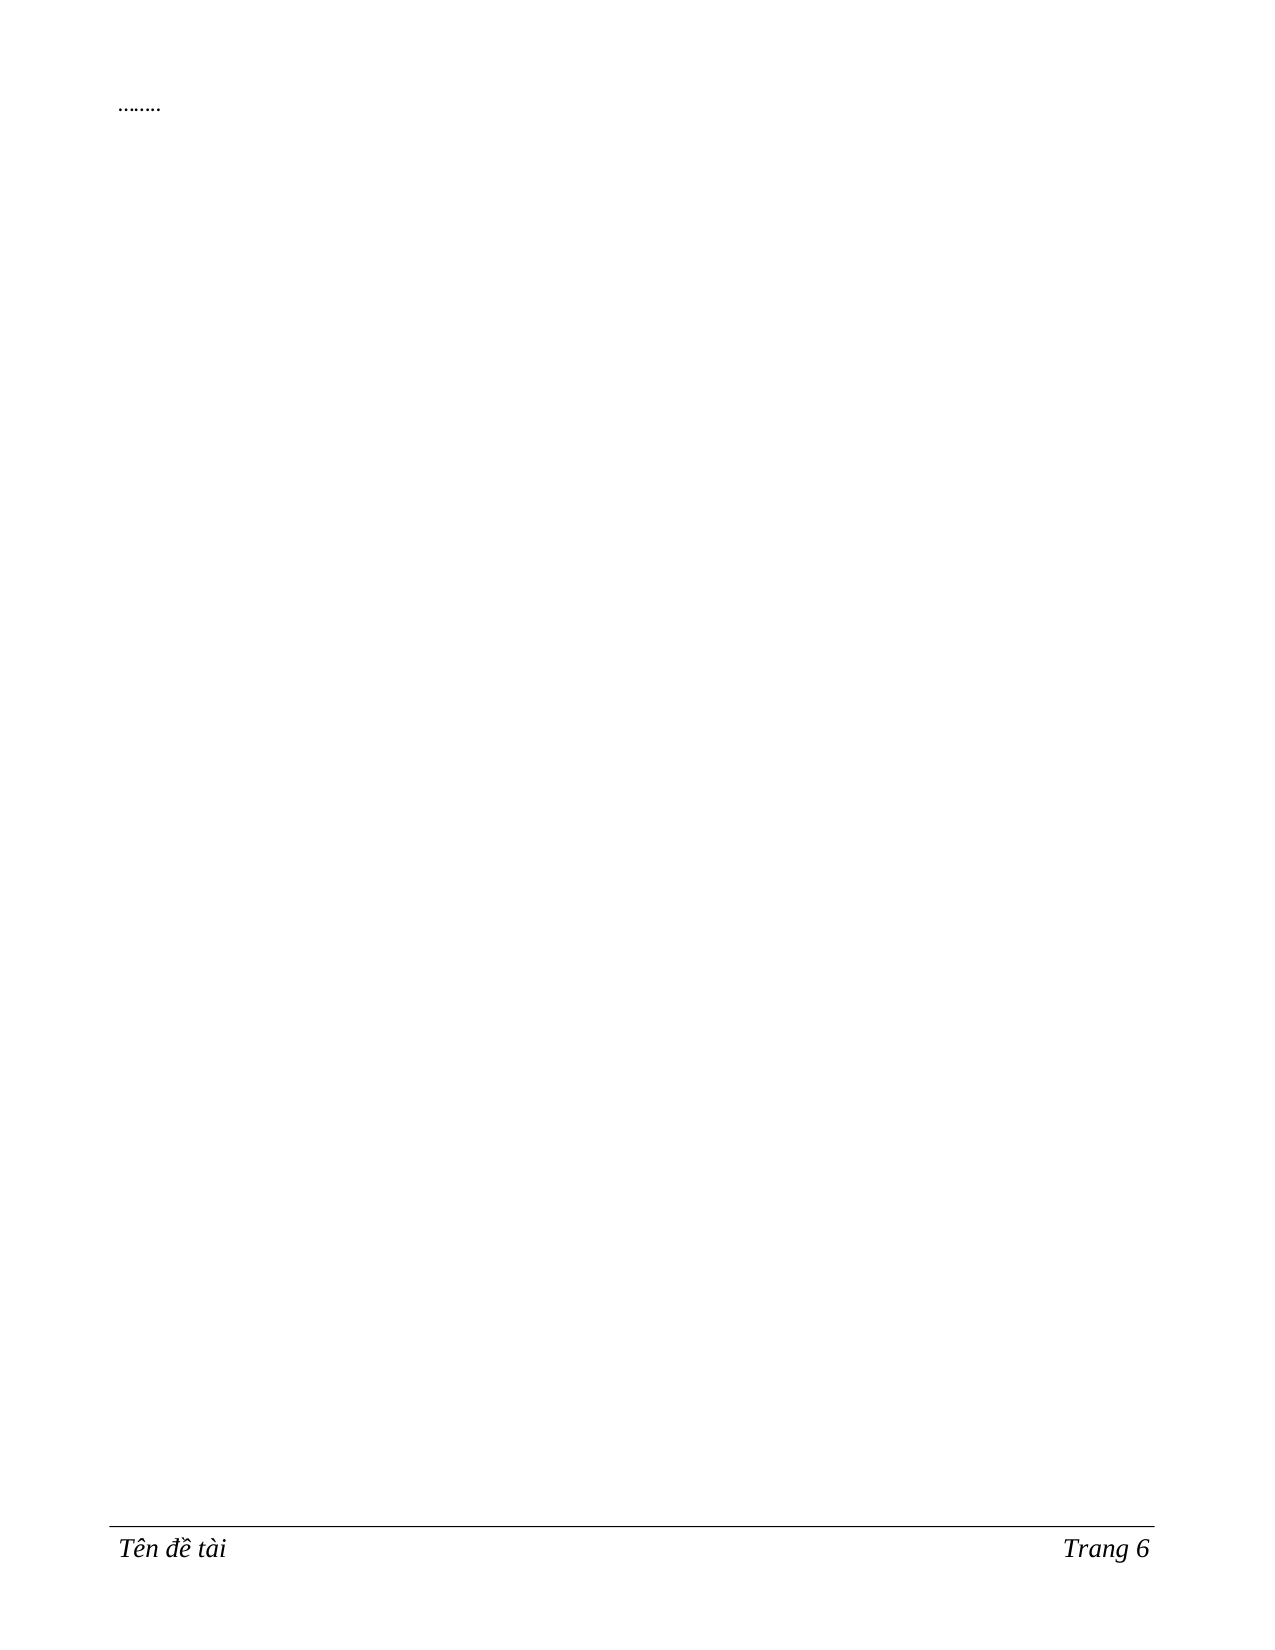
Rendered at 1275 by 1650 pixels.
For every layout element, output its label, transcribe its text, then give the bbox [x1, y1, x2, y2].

text …….. [118, 89, 1186, 117]
